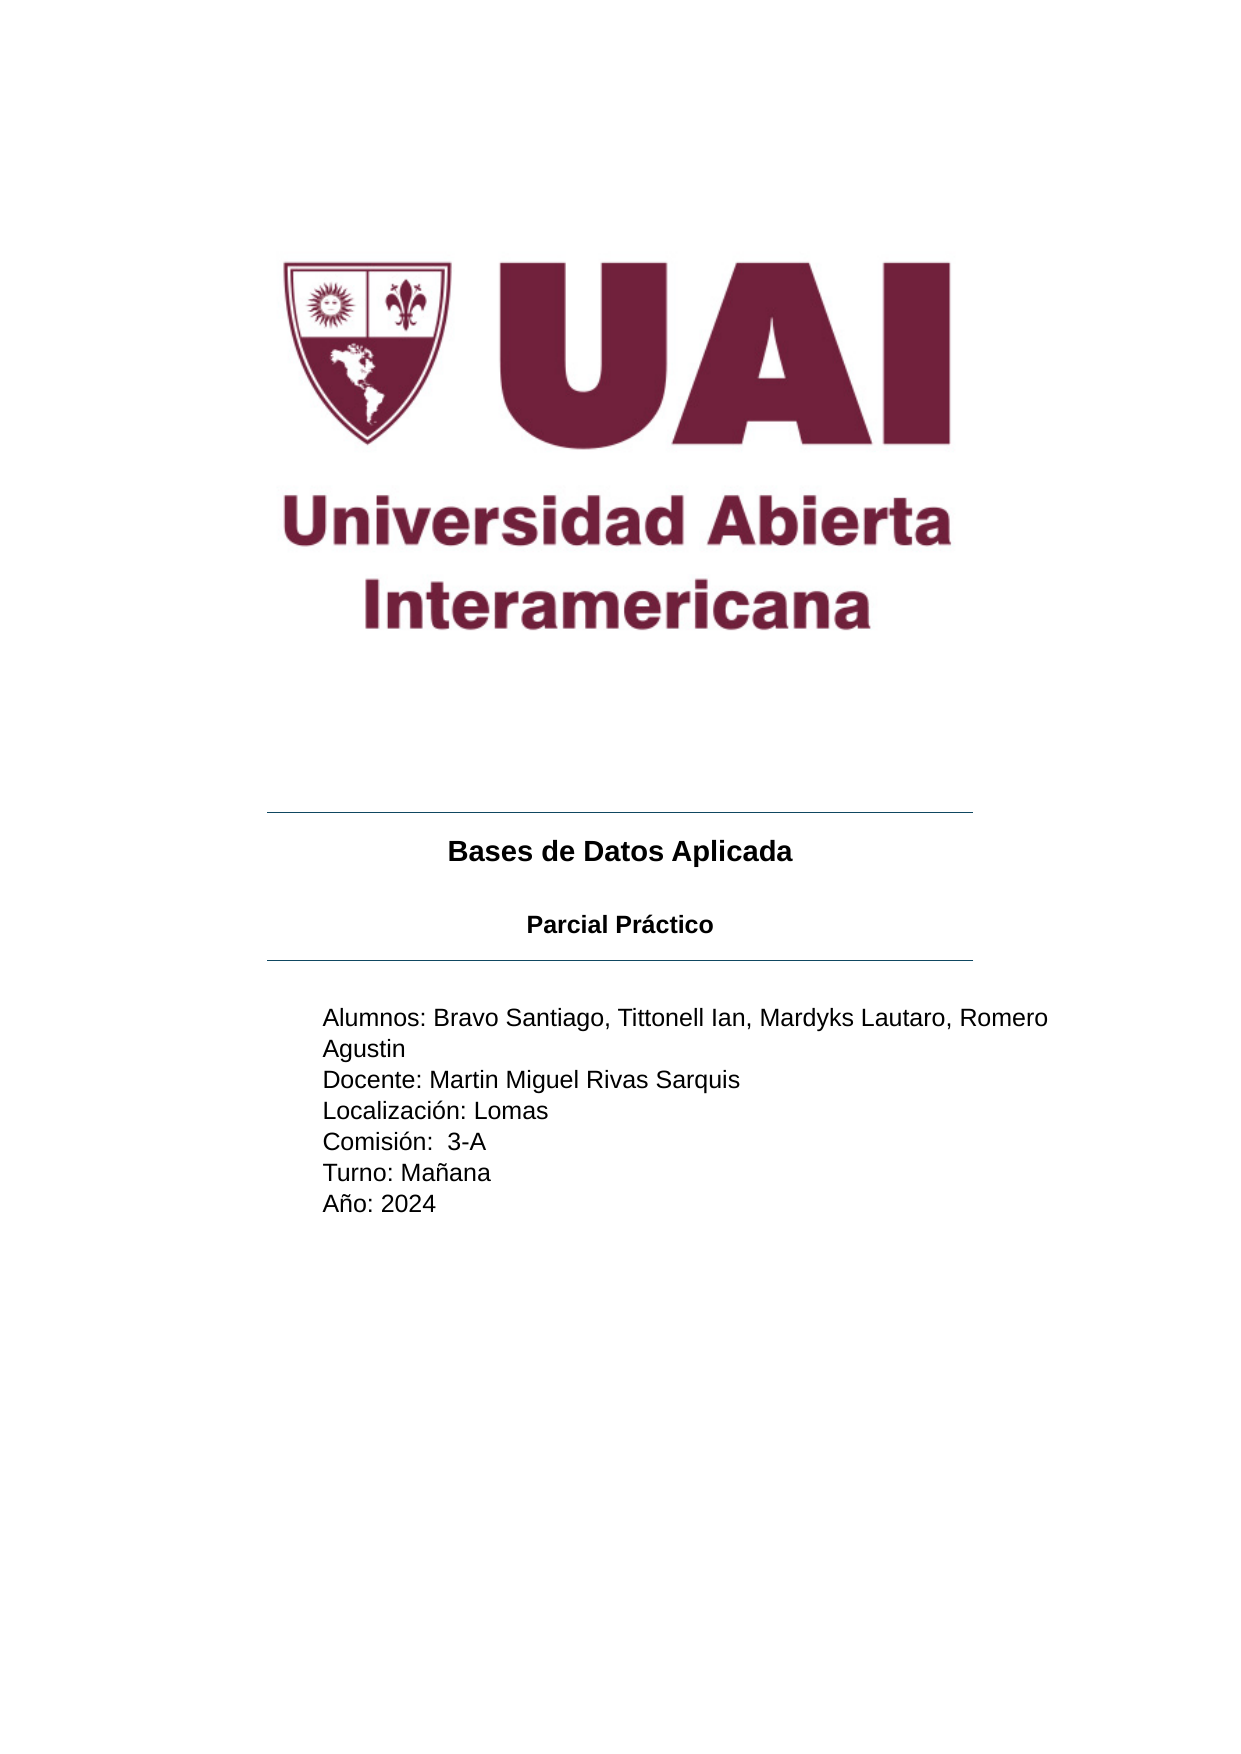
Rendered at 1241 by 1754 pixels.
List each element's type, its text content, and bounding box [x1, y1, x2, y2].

text Docente: Martin Miguel Rivas Sarquis [322, 1065, 1063, 1093]
text Bases de Datos Aplicada [267, 813, 973, 868]
text Año: 2024 [322, 1189, 1063, 1218]
text Parcial Práctico [267, 888, 973, 960]
text Localización: Lomas [322, 1096, 1063, 1124]
text Turno: Mañana [322, 1158, 1063, 1187]
text Comisión: 3-A [322, 1127, 1063, 1156]
picture [215, 152, 1026, 736]
text Alumnos: Bravo Santiago, Tittonell Ian, Mardyks Lautaro, Romero Agustin [322, 1003, 1063, 1062]
